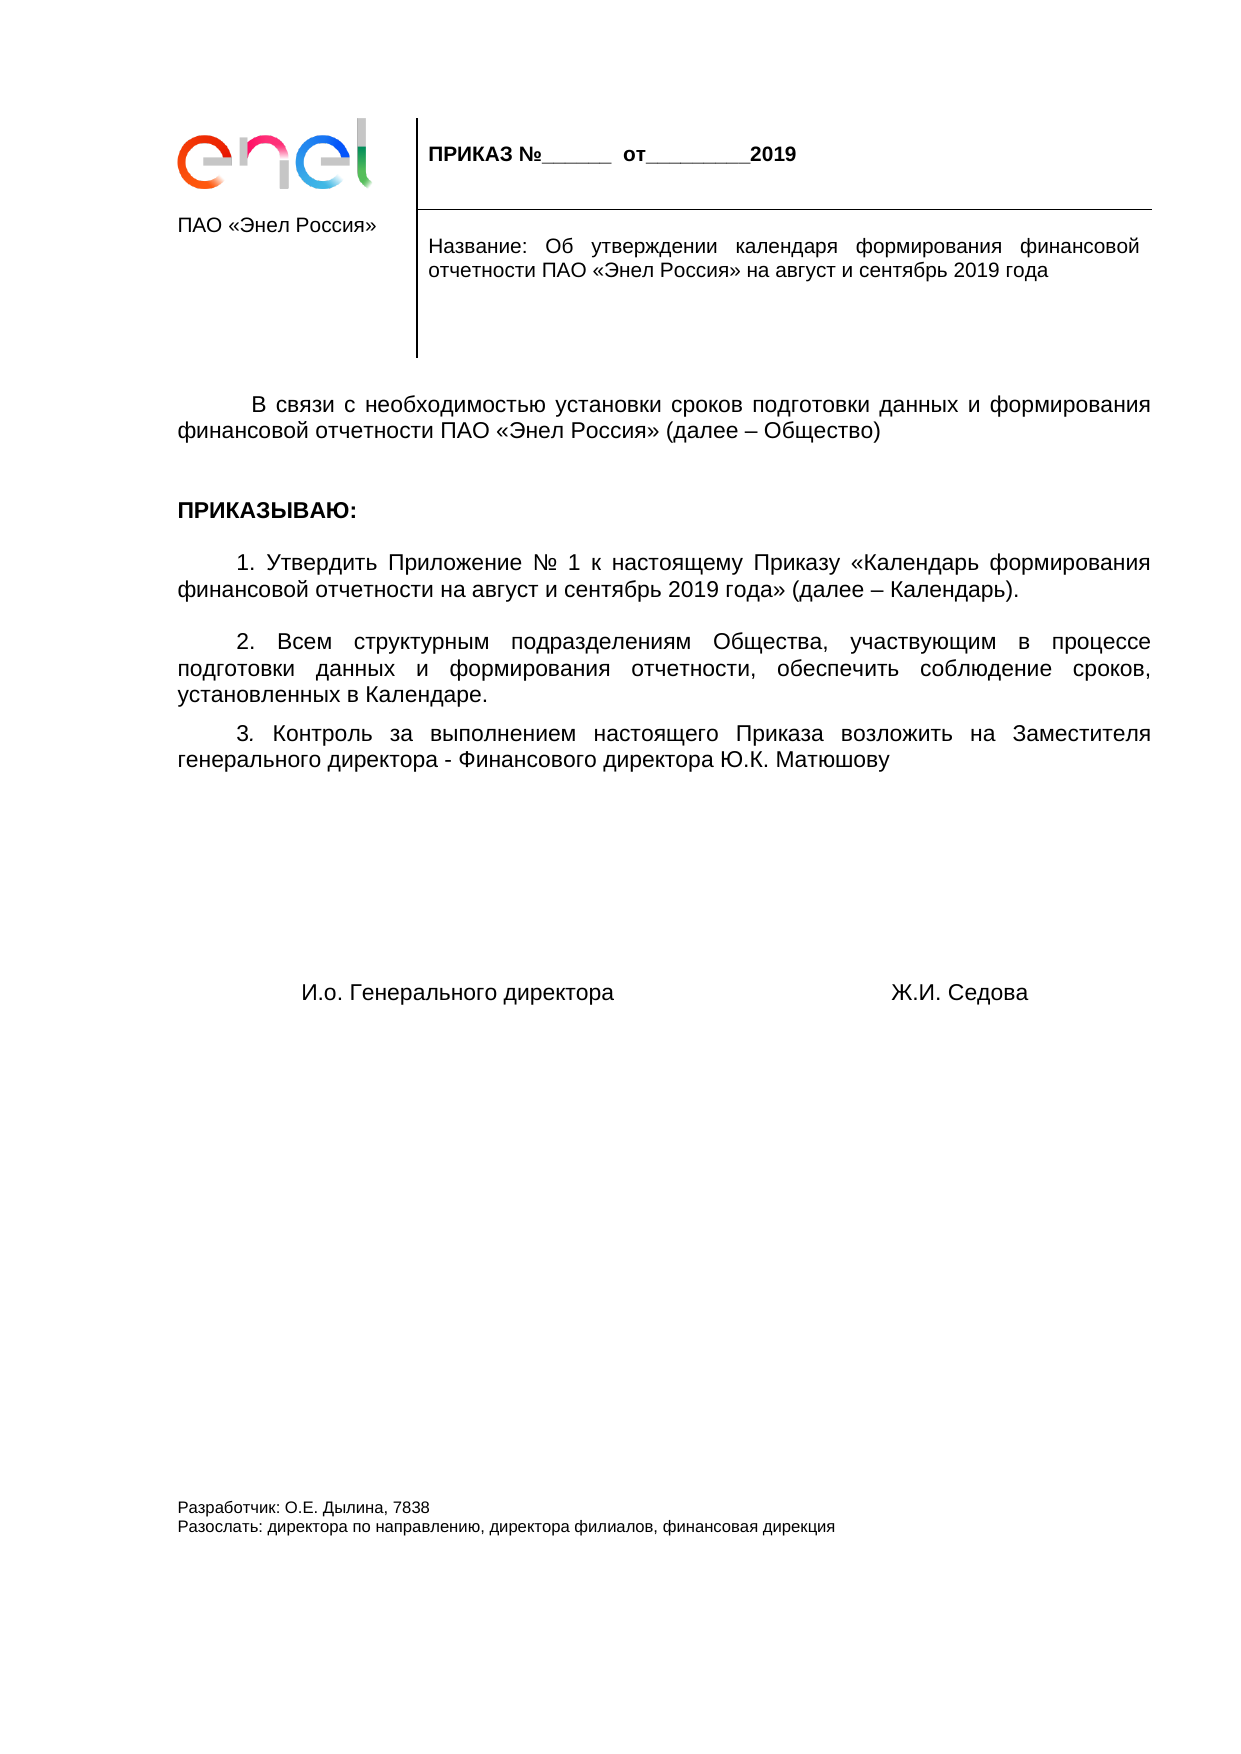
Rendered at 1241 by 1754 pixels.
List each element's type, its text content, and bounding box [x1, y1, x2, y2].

table_header ПРИКАЗ №______ от_________2019 [418, 118, 1152, 208]
text 1. Утвердить Приложение № 1 к настоящему Приказу «Календарь формирования финансовой отчетности на август и сентябрь 2019 года» (далее – Календарь). [177, 549, 1152, 602]
text 2. Всем структурным подразделениям Общества, участвующим в процессе подготовки данных и формирования отчетности, обеспечить соблюдение сроков, установленных в Календаре. [177, 628, 1152, 707]
text ПРИКАЗЫВАЮ: [177, 497, 1152, 523]
table_header ПАО «Энел Россия» [166, 118, 416, 358]
text Разработчик: О.Е. Дылина, 7838 [177, 1498, 1152, 1517]
text И.о. Генерального директора Ж.И. Седова [177, 979, 1152, 1006]
text В связи с необходимостью установки сроков подготовки данных и формирования финансовой отчетности ПАО «Энел Россия» (далее – Общество) [177, 391, 1152, 444]
picture [177, 118, 373, 189]
text Разослать: директора по направлению, директора филиалов, финансовая дирекция [177, 1517, 1152, 1536]
table_cell Название: Об утверждении календаря формирования финансовой отчетности ПАО «Энел Россия» на август и сентябрь 2019 года [418, 210, 1152, 358]
text 3. Контроль за выполнением настоящего Приказа возложить на Заместителя генерального директора - Финансового директора Ю.К. Матюшову [177, 720, 1152, 773]
